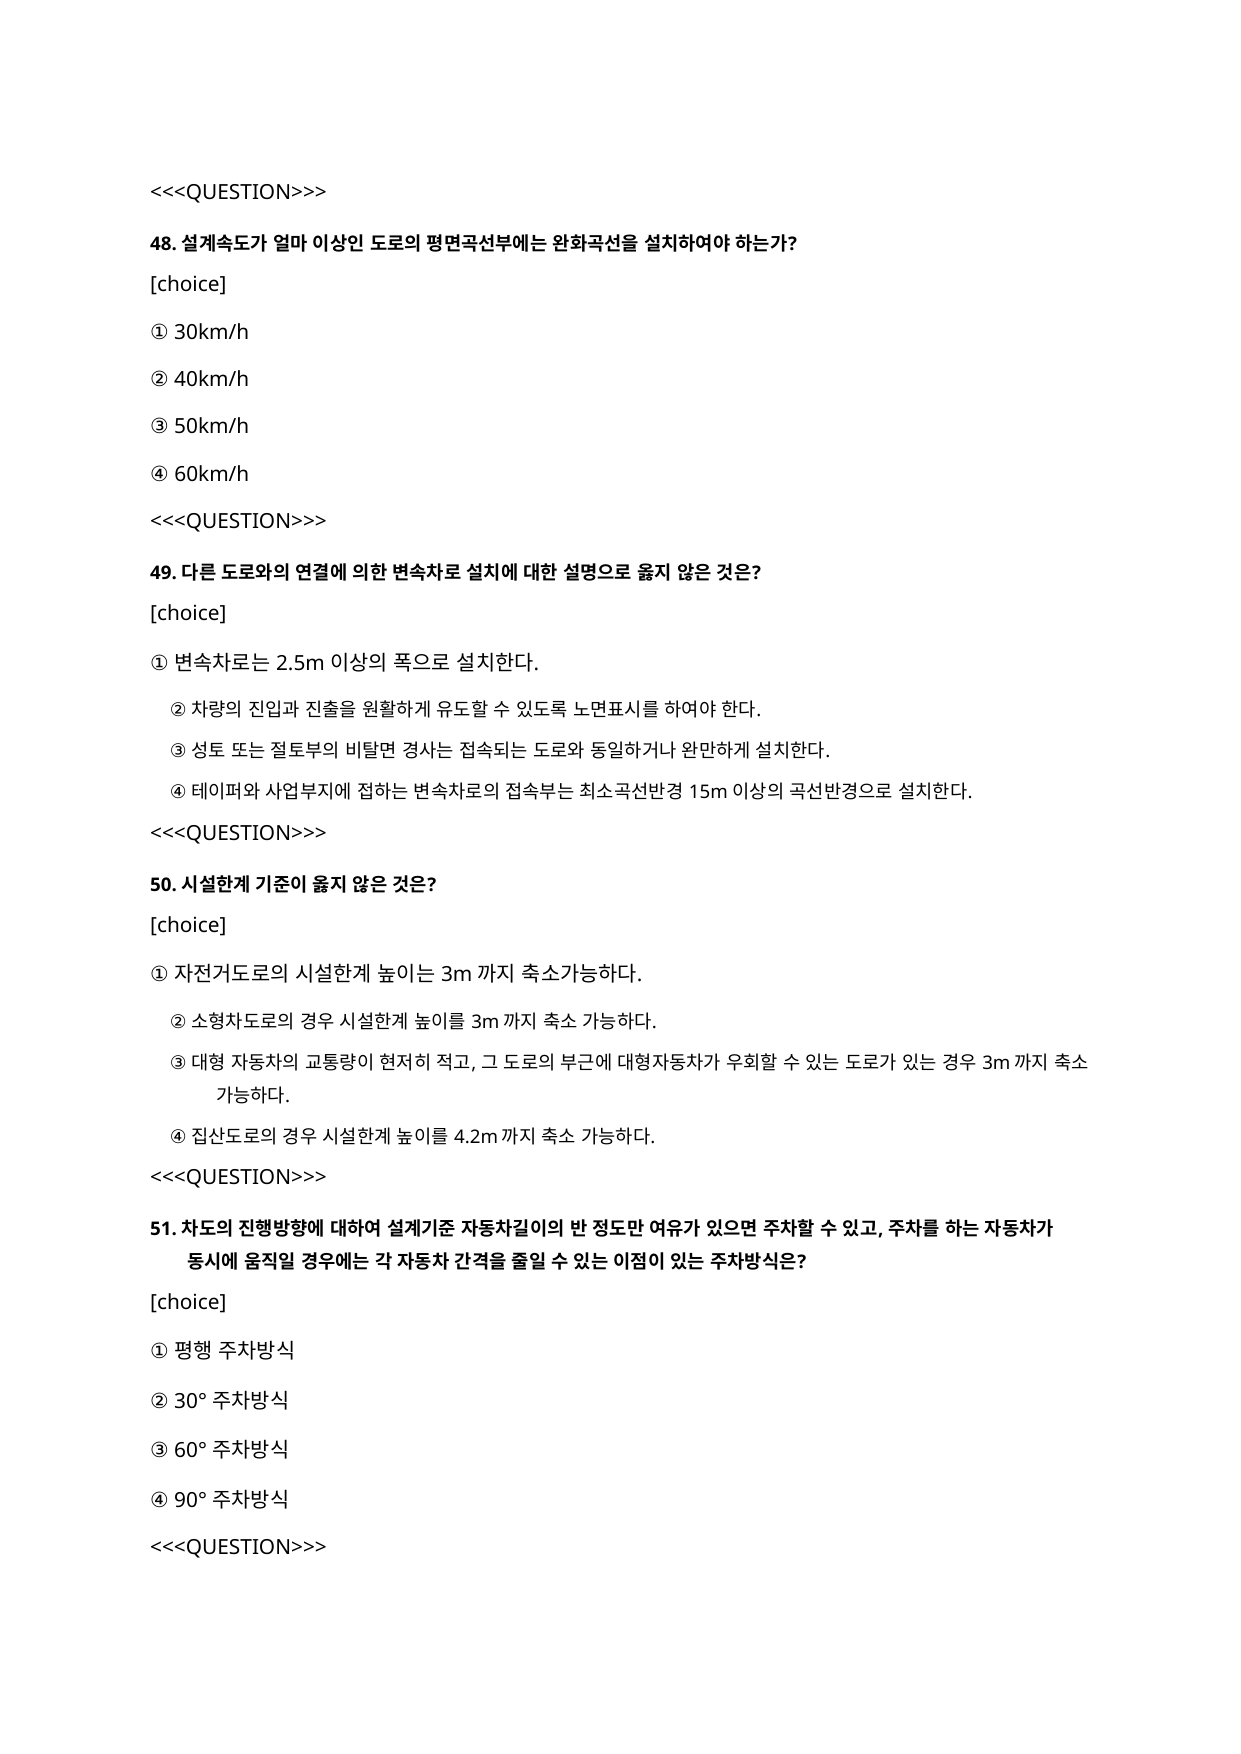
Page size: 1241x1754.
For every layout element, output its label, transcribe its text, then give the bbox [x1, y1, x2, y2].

text ② 소형차도로의 경우 시설한계 높이를 3m까지 축소 가능하다. [150, 1007, 1090, 1034]
text [choice] [150, 269, 1090, 298]
text ① 자전거도로의 시설한계 높이는 3m 까지 축소가능하다. [150, 958, 1090, 988]
text 50. 시설한계 기준이 옳지 않은 것은? [150, 869, 1090, 897]
text ② 차량의 진입과 진출을 원활하게 유도할 수 있도록 노면표시를 하여야 한다. [150, 695, 1090, 722]
text [choice] [150, 910, 1090, 939]
text <<<QUESTION>>> [150, 1532, 1090, 1561]
text <<<QUESTION>>> [150, 177, 1090, 206]
text ③ 60° 주차방식 [150, 1433, 1090, 1464]
text ② 40km/h [150, 364, 1090, 393]
text [choice] [150, 598, 1090, 627]
text ④ 60km/h [150, 459, 1090, 487]
text ① 30km/h [150, 317, 1090, 345]
text ① 평행 주차방식 [150, 1335, 1090, 1365]
text 48. 설계속도가 얼마 이상인 도로의 평면곡선부에는 완화곡선을 설치하여야 하는가? [150, 229, 1090, 256]
text ② 30° 주차방식 [150, 1384, 1090, 1414]
text 51. 차도의 진행방향에 대하여 설계기준 자동차길이의 반 정도만 여유가 있으면 주차할 수 있고, 주차를 하는 자동차가 동시에 움직일 경우에는 각 자동차 간격을 줄일 수 있는 이점이 있는 주차방식은? [150, 1214, 1090, 1274]
text ③ 대형 자동차의 교통량이 현저히 적고, 그 도로의 부근에 대형자동차가 우회할 수 있는 도로가 있는 경우 3m까지 축소 가능하다. [150, 1048, 1090, 1108]
text <<<QUESTION>>> [150, 818, 1090, 846]
text ④ 90° 주차방식 [150, 1483, 1090, 1513]
text ④ 집산도로의 경우 시설한계 높이를 4.2m까지 축소 가능하다. [150, 1121, 1090, 1149]
text 49. 다른 도로와의 연결에 의한 변속차로 설치에 대한 설명으로 옳지 않은 것은? [150, 557, 1090, 585]
text [choice] [150, 1287, 1090, 1316]
text ③ 성토 또는 절토부의 비탈면 경사는 접속되는 도로와 동일하거나 완만하게 설치한다. [150, 736, 1090, 763]
text <<<QUESTION>>> [150, 1162, 1090, 1191]
text <<<QUESTION>>> [150, 506, 1090, 534]
text ③ 50km/h [150, 411, 1090, 440]
text ④ 테이퍼와 사업부지에 접하는 변속차로의 접속부는 최소곡선반경 15m 이상의 곡선반경으로 설치한다. [150, 777, 1090, 804]
text ① 변속차로는 2.5m 이상의 폭으로 설치한다. [150, 646, 1090, 676]
